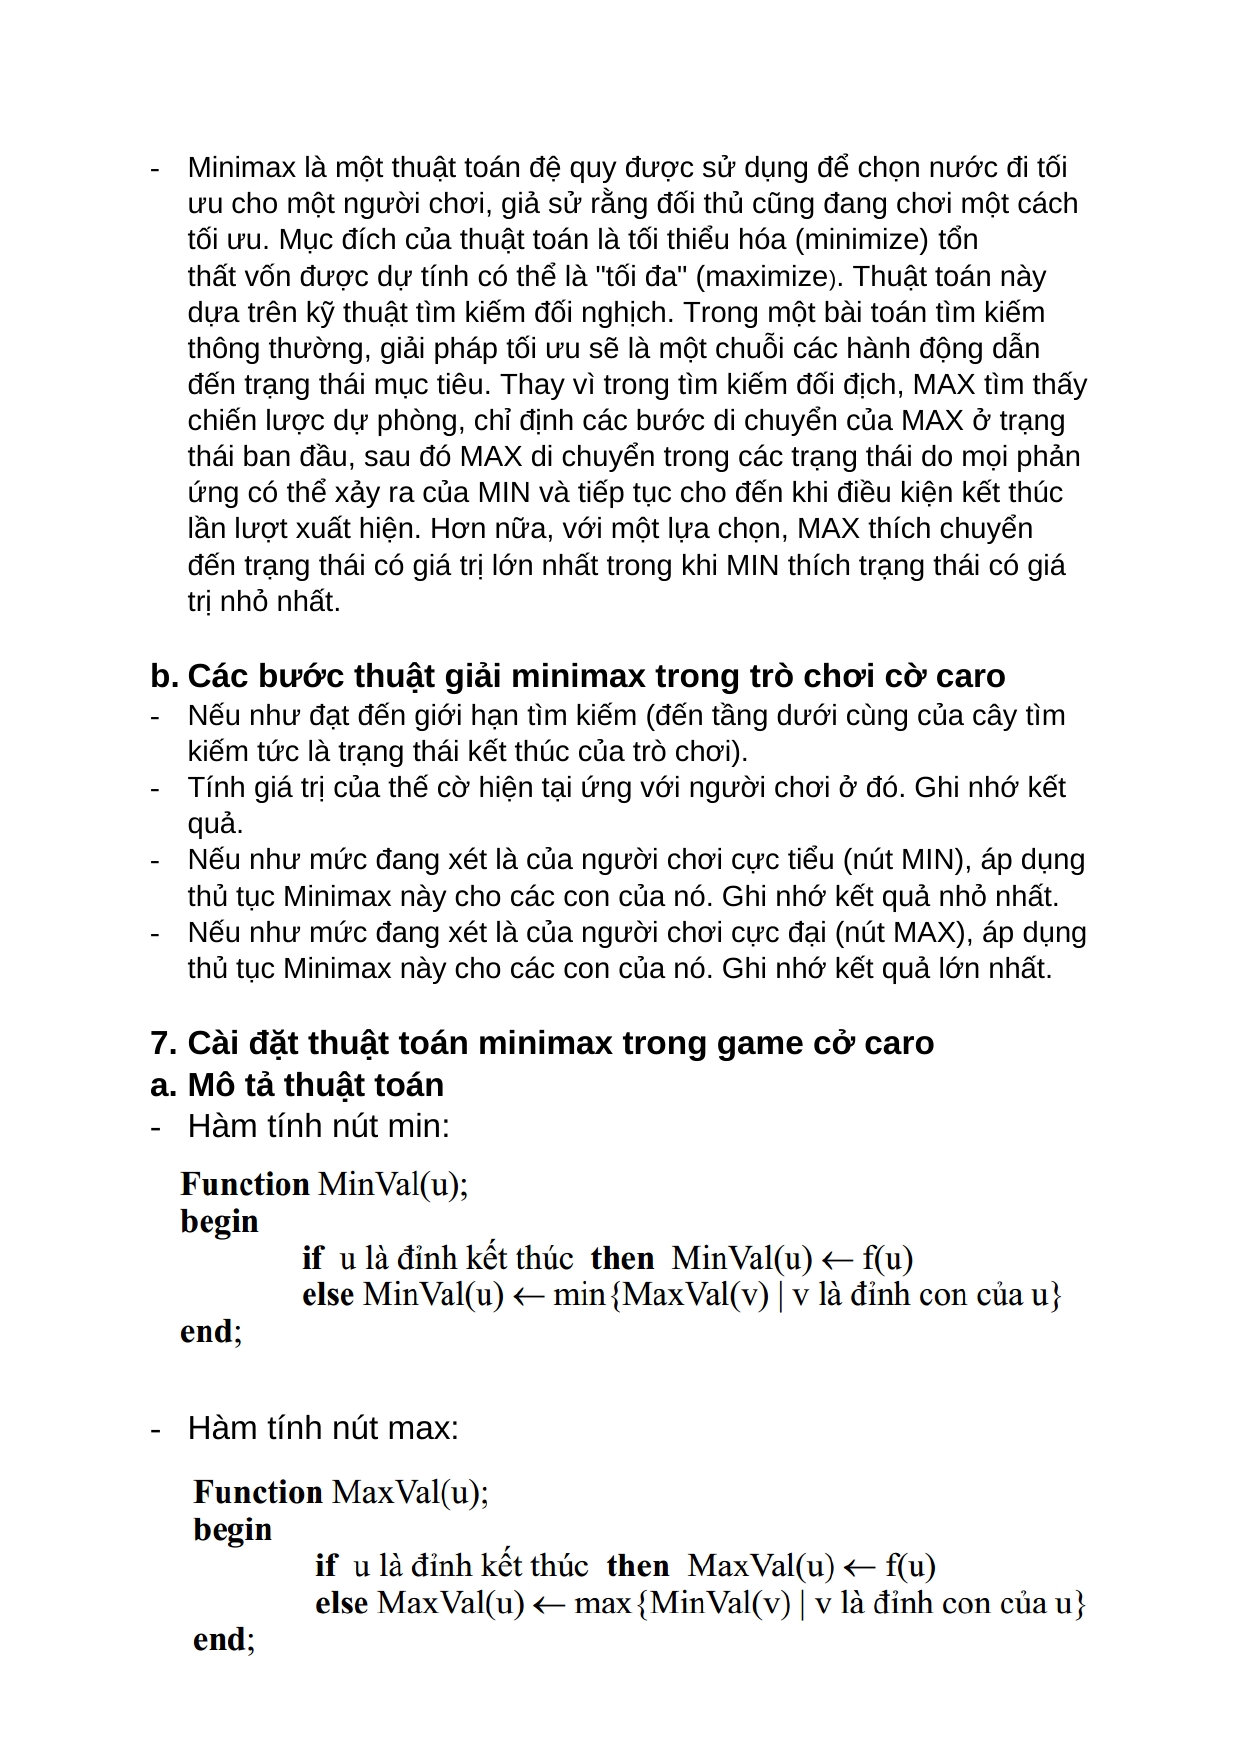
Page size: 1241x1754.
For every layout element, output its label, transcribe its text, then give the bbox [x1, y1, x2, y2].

list Nếu như mức đang xét là của người chơi cực đại (nút MAX), áp dụng thủ tục Minimax này cho các con của nó. Ghi nhớ kết quả lớn nhất. [150, 915, 1090, 984]
list Nếu như mức đang xét là của người chơi cực tiểu (nút MIN), áp dụng thủ tục Minimax này cho các con của nó. Ghi nhớ kết quả nhỏ nhất. [150, 842, 1090, 912]
picture [184, 1471, 1091, 1660]
list Nếu như đạt đến giới hạn tìm kiếm (đến tầng dưới cùng của cây tìm kiếm tức là trạng thái kết thúc của trò chơi). [150, 698, 1090, 767]
list Tính giá trị của thế cờ hiện tại ứng với người chơi ở đó. Ghi nhớ kết quả. [150, 770, 1090, 840]
list Hàm tính nút max: [150, 1408, 1090, 1446]
list Mô tả thuật toán [150, 1065, 1090, 1103]
picture [174, 1169, 1066, 1355]
list Các bước thuật giải minimax trong trò chơi cờ caro [150, 656, 1090, 694]
list Minimax là một thuật toán đệ quy được sử dụng để chọn nước đi tối ưu cho một người chơi, giả sử rằng đối thủ cũng đang chơi một cách tối ưu. Mục đích của thuật toán là tối thiểu hóa (minimize) tổn thất vốn được dự tính có thể là "tối đa" (maximize). Thuật toán này dựa trên kỹ thuật tìm kiếm đối nghịch. Trong một bài toán tìm kiếm thông thường, giải pháp tối ưu sẽ là một chuỗi các hành động dẫn đến trạng thái mục tiêu. Thay vì trong tìm kiếm đối địch, MAX tìm thấy chiến lược dự phòng, chỉ định các bước di chuyển của MAX ở trạng thái ban đầu, sau đó MAX di chuyển trong các trạng thái do mọi phản ứng có thể xảy ra của MIN và tiếp tục cho đến khi điều kiện kết thúc lần lượt xuất hiện. Hơn nữa, với một lựa chọn, MAX thích chuyển đến trạng thái có giá trị lớn nhất trong khi MIN thích trạng thái có giá trị nhỏ nhất. [150, 150, 1090, 617]
list Cài đặt thuật toán minimax trong game cở caro [150, 1023, 1090, 1062]
list Hàm tính nút min: [150, 1106, 1090, 1145]
